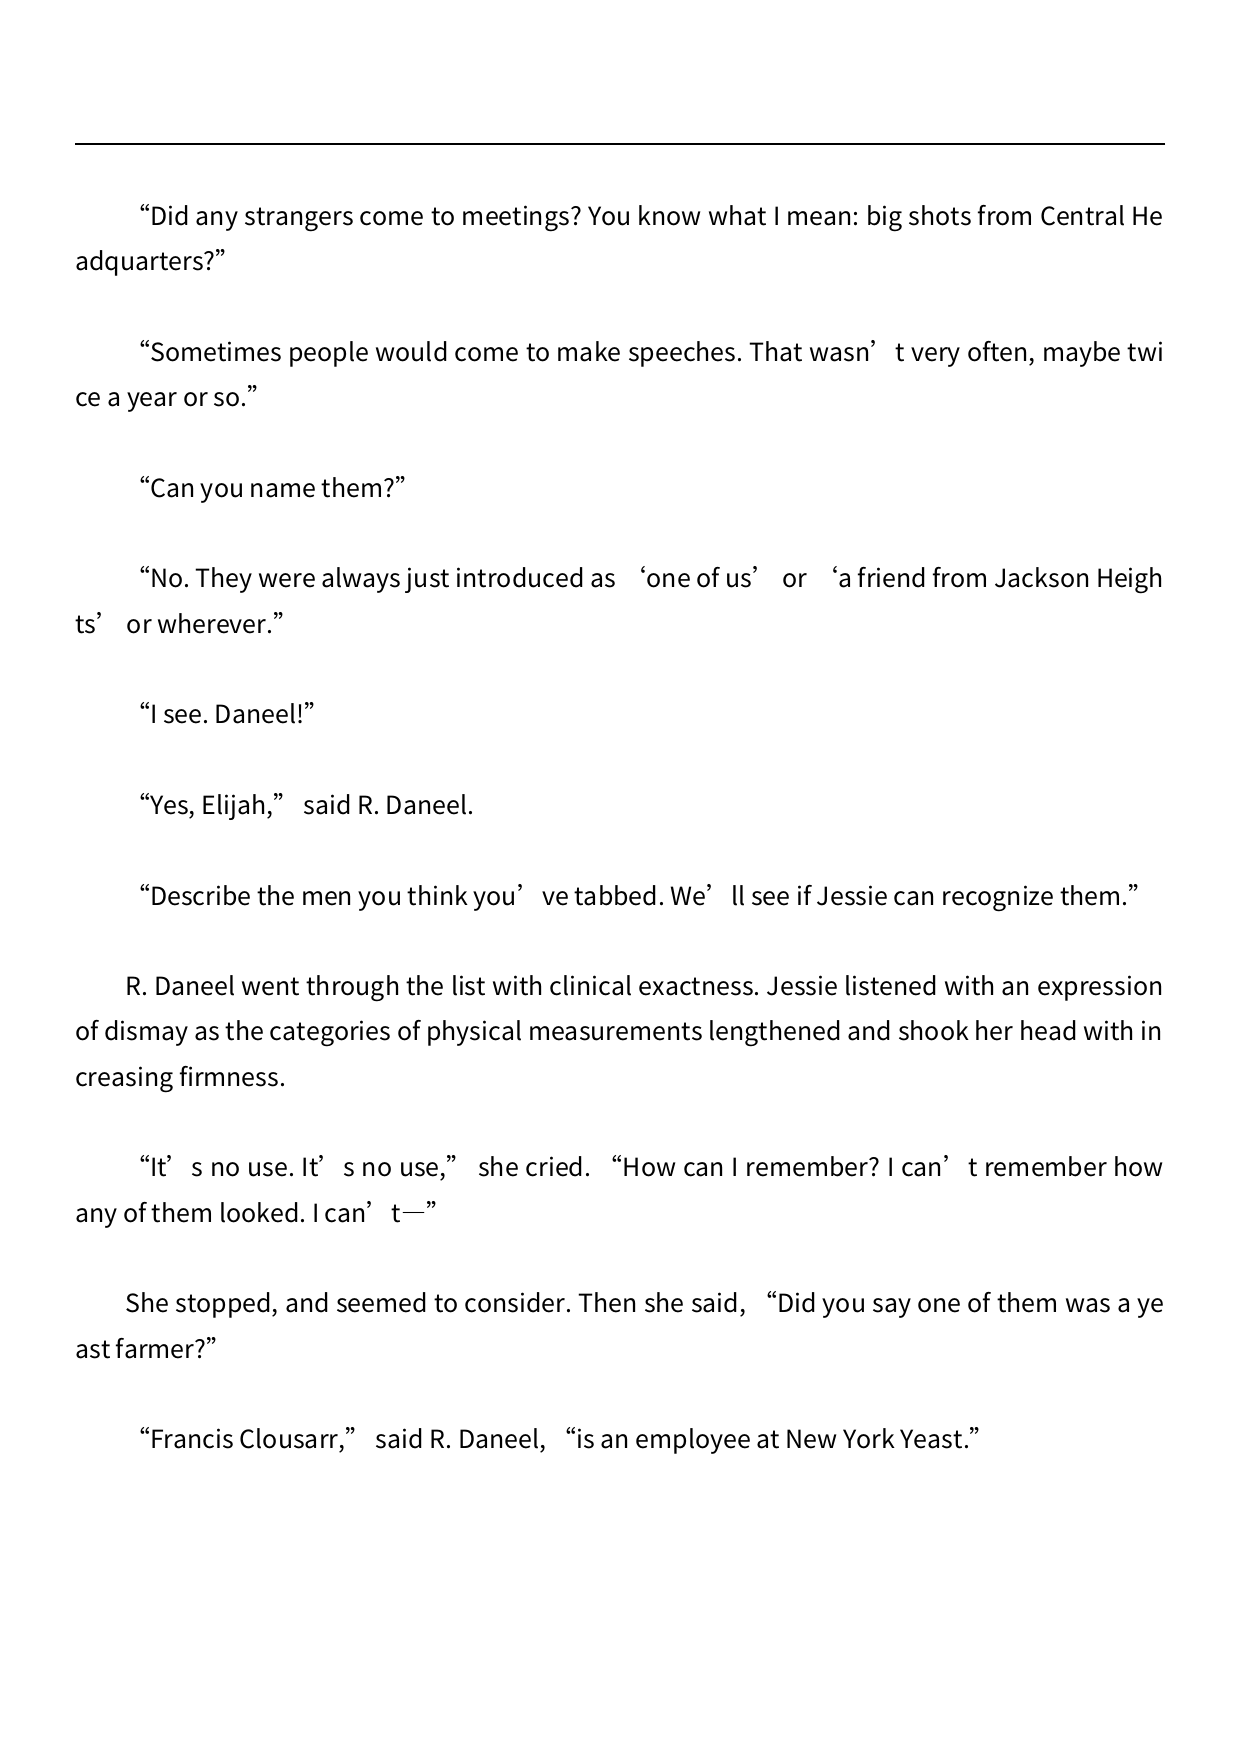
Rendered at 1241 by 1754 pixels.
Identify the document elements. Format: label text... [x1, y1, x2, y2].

text “I see. Daneel!” [75, 690, 1165, 736]
text “Can you name them?” [75, 464, 1165, 509]
text “Francis Clousarr,” said R. Daneel, “is an employee at New York Yeast.” [75, 1415, 1165, 1461]
text “Did any strangers come to meetings? You know what I mean: big shots from Central Headquarters?” [75, 192, 1165, 282]
text “Yes, Elijah,” said R. Daneel. [75, 781, 1165, 826]
text “Describe the men you think you’ve tabbed. We’ll see if Jessie can recognize them.” [75, 871, 1165, 917]
text “Sometimes people would come to make speeches. That wasn’t very often, maybe twice a year or so.” [75, 328, 1165, 418]
text “It’s no use. It’s no use,” she cried. “How can I remember? I can’t remember how any of them looked. I can’t—” [75, 1143, 1165, 1234]
text She stopped, and seemed to consider. Then she said, “Did you say one of them was a yeast farmer?” [75, 1279, 1165, 1370]
text R. Daneel went through the list with clinical exactness. Jessie listened with an expression of dismay as the categories of physical measurements lengthened and shook her head with increasing firmness. [75, 962, 1165, 1098]
text “No. They were always just introduced as ‘one of us’ or ‘a friend from Jackson Heights’ or wherever.” [75, 554, 1165, 645]
